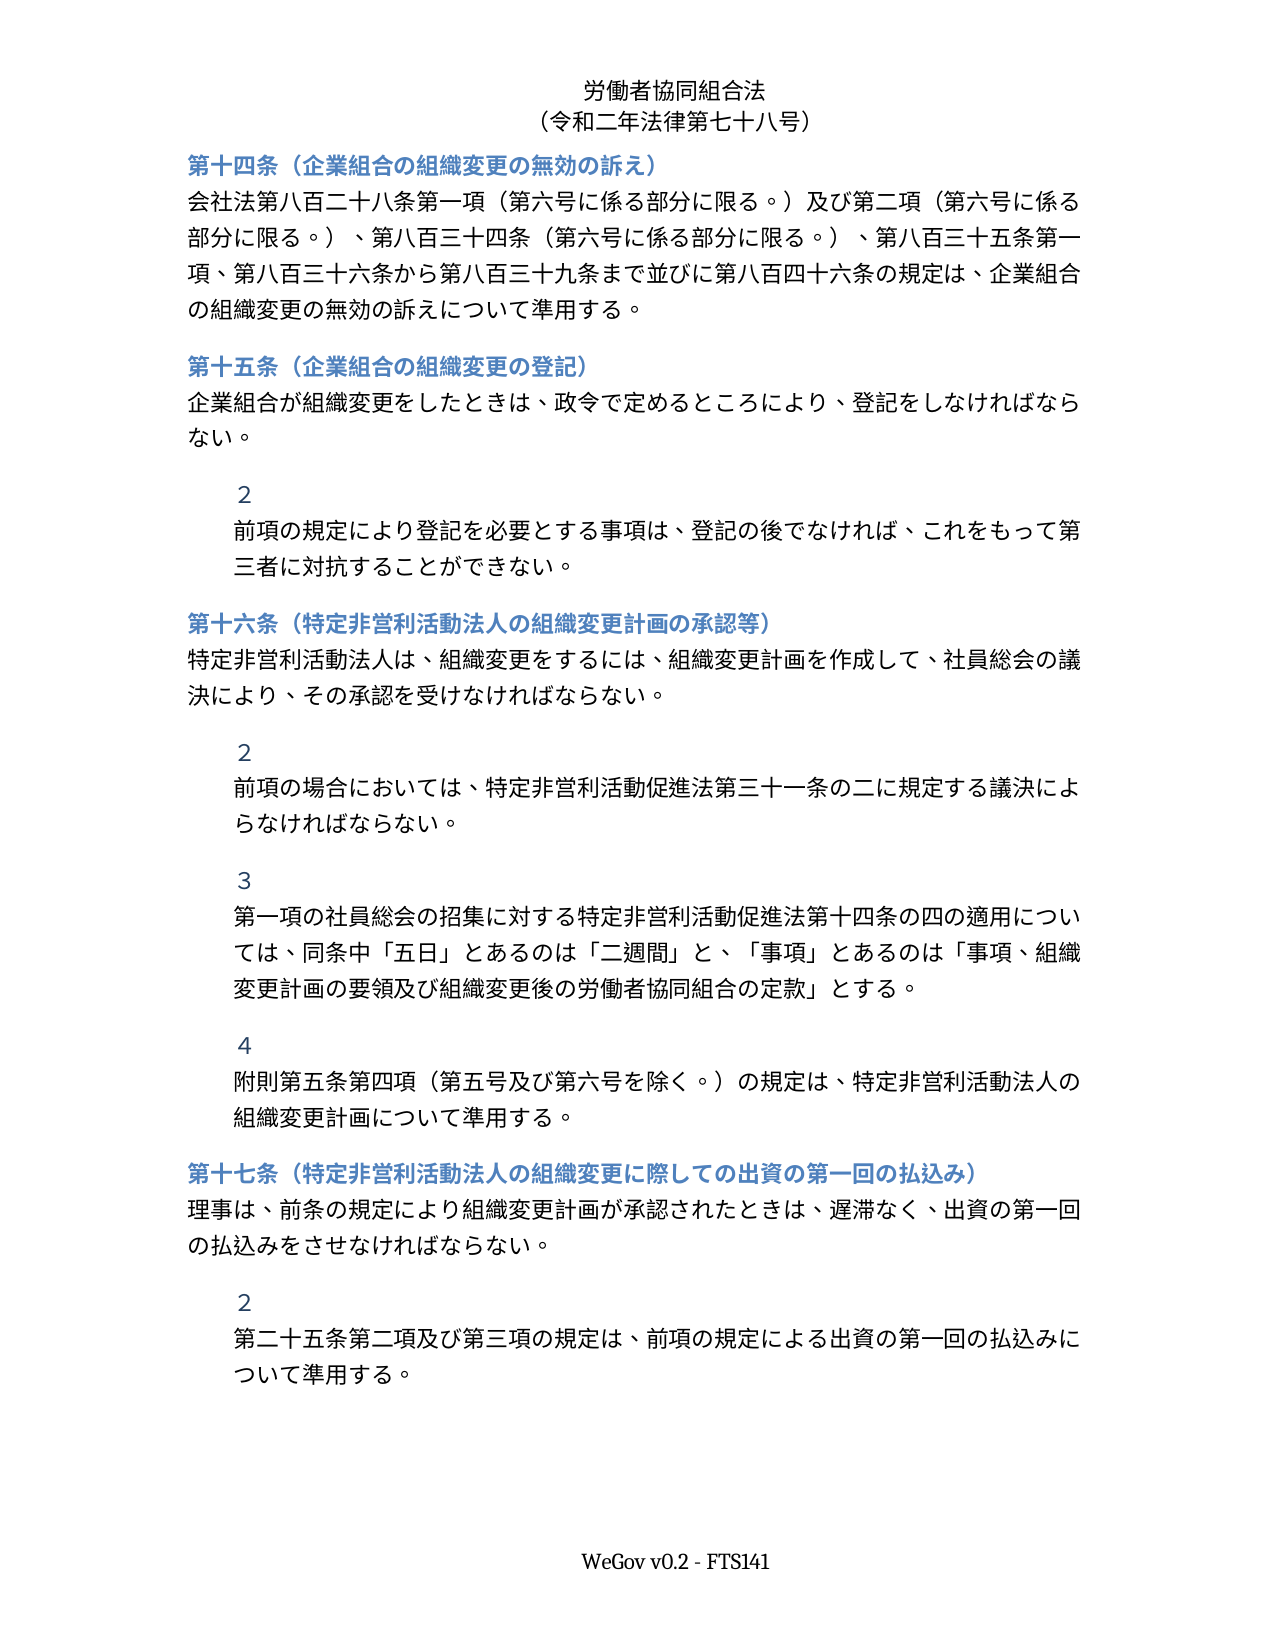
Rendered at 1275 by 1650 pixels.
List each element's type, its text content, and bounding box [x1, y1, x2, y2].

text 企業組合が組織変更をしたときは、政令で定めるところにより、登記をしなければならない。 [187, 386, 1087, 454]
text 理事は、前条の規定により組織変更計画が承認されたときは、遅滞なく、出資の第一回の払込みをさせなければならない。 [187, 1194, 1087, 1261]
text 前項の規定により登記を必要とする事項は、登記の後でなければ、これをもって第三者に対抗することができない。 [233, 515, 1087, 582]
text 会社法第八百二十八条第一項（第六号に係る部分に限る。）及び第二項（第六号に係る部分に限る。）、第八百三十四条（第六号に係る部分に限る。）、第八百三十五条第一項、第八百三十六条から第八百三十九条まで並びに第八百四十六条の規定は、企業組合の組織変更の無効の訴えについて準用する。 [187, 186, 1087, 325]
subtitle ２ [233, 1287, 1087, 1318]
subtitle 第十七条（特定非営利活動法人の組織変更に際しての出資の第一回の払込み） [187, 1158, 1087, 1189]
subtitle 第十六条（特定非営利活動法人の組織変更計画の承認等） [187, 608, 1087, 639]
text 特定非営利活動法人は、組織変更をするには、組織変更計画を作成して、社員総会の議決により、その承認を受けなければならない。 [187, 644, 1087, 711]
text 前項の場合においては、特定非営利活動促進法第三十一条の二に規定する議決によらなければならない。 [233, 772, 1087, 839]
subtitle 第十五条（企業組合の組織変更の登記） [187, 351, 1087, 382]
subtitle 第十四条（企業組合の組織変更の無効の訴え） [187, 150, 1087, 181]
subtitle ３ [233, 865, 1087, 896]
subtitle ２ [233, 479, 1087, 510]
subtitle ４ [233, 1030, 1087, 1061]
text 第二十五条第二項及び第三項の規定は、前項の規定による出資の第一回の払込みについて準用する。 [233, 1323, 1087, 1390]
text 第一項の社員総会の招集に対する特定非営利活動促進法第十四条の四の適用については、同条中「五日」とあるのは「二週間」と、「事項」とあるのは「事項、組織変更計画の要領及び組織変更後の労働者協同組合の定款」とする。 [233, 901, 1087, 1004]
text 附則第五条第四項（第五号及び第六号を除く。）の規定は、特定非営利活動法人の組織変更計画について準用する。 [233, 1066, 1087, 1133]
subtitle ２ [233, 736, 1087, 768]
